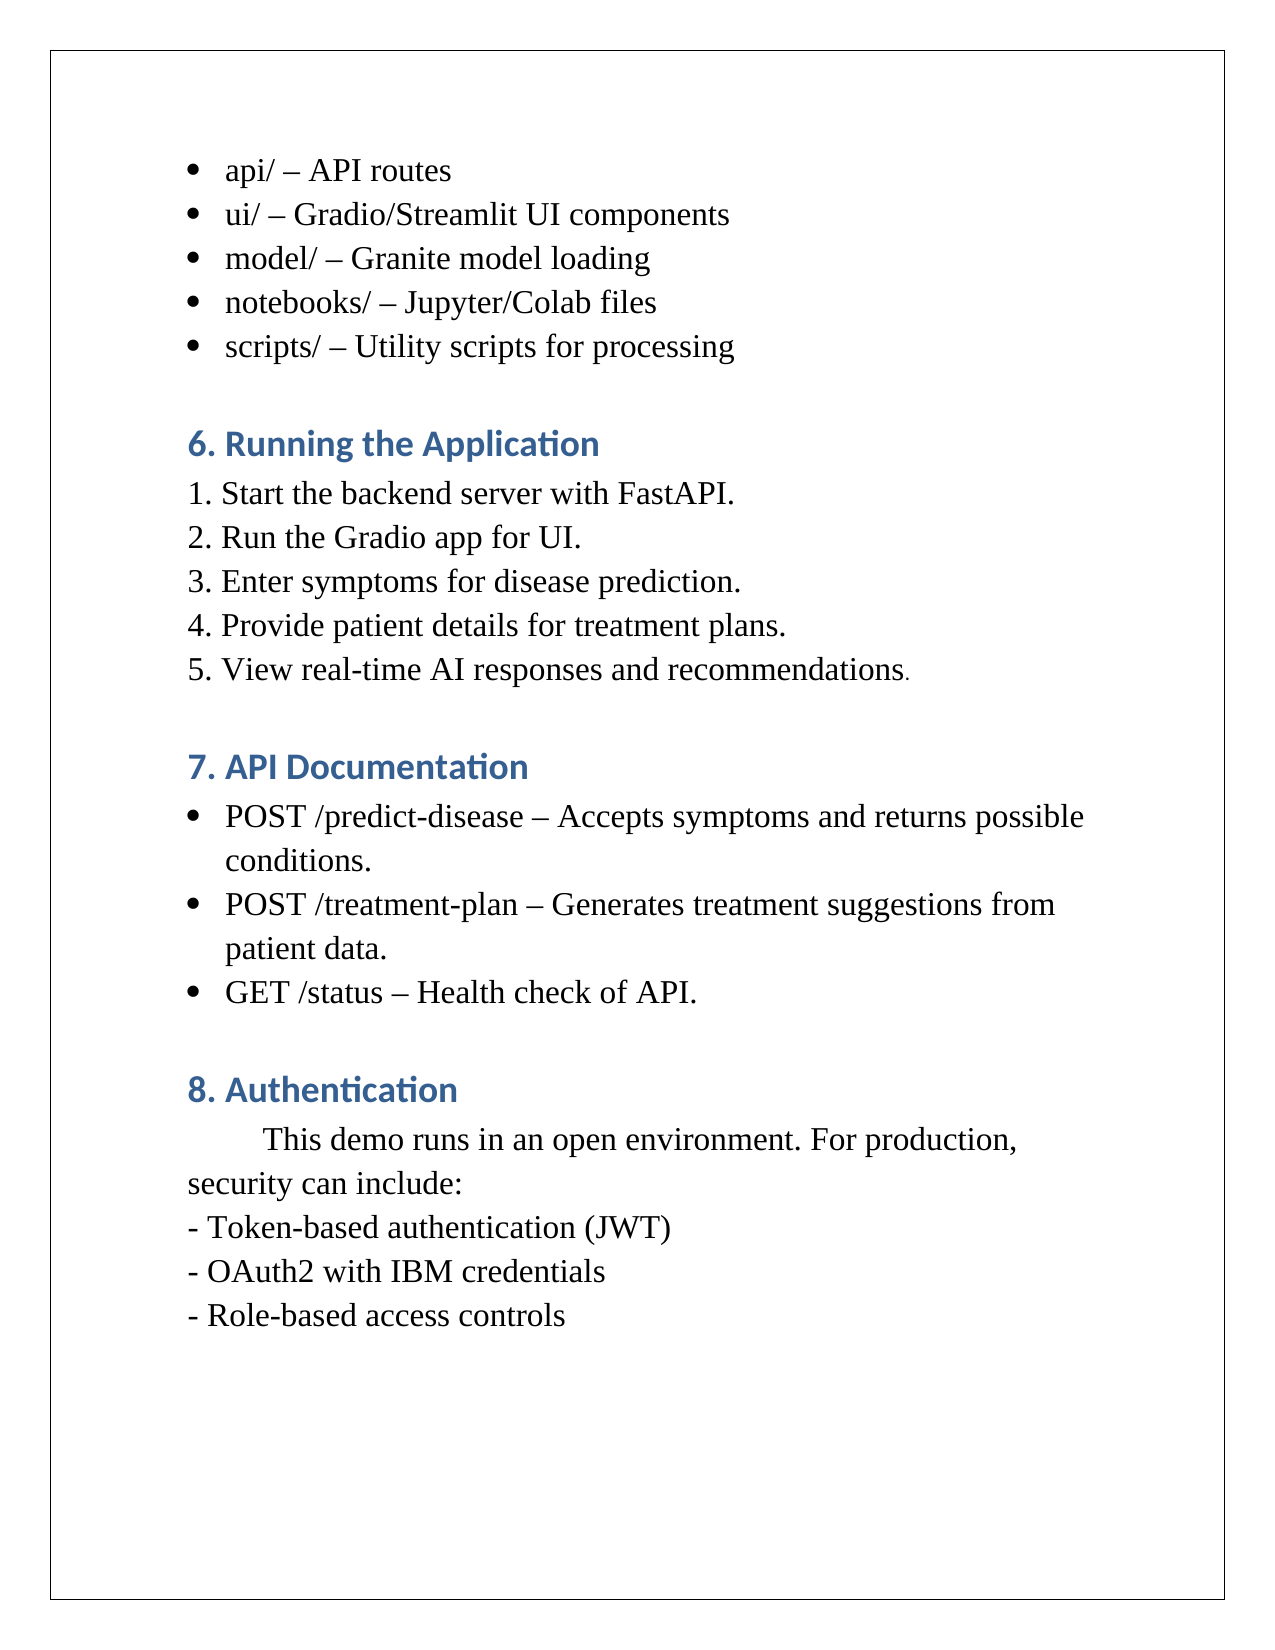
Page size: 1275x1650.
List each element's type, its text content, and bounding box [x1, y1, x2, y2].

list POST /predict-disease – Accepts symptoms and returns possible conditions. [187, 796, 1087, 878]
list GET /status – Health check of API. [187, 972, 1087, 1011]
list model/ – Granite model loading [187, 238, 1087, 276]
text This demo runs in an open environment. For production, security can include: - Token-based authentication (JWT) - OAuth2 with IBM credentials - Role-based access controls [187, 1119, 1087, 1334]
subtitle 8. Authentication [187, 1066, 1087, 1112]
list ui/ – Gradio/Streamlit UI components [187, 194, 1087, 232]
subtitle 7. API Documentation [187, 743, 1087, 789]
subtitle 6. Running the Application [187, 420, 1087, 466]
list api/ – API routes [187, 150, 1087, 188]
list scripts/ – Utility scripts for processing [187, 326, 1087, 364]
list notebooks/ – Jupyter/Colab files [187, 282, 1087, 321]
text 1. Start the backend server with FastAPI. 2. Run the Gradio app for UI. 3. Enter symptoms for disease prediction. 4. Provide patient details for treatment plans. 5. View real-time AI responses and recommendations. [187, 473, 1087, 688]
list POST /treatment-plan – Generates treatment suggestions from patient data. [187, 884, 1087, 967]
